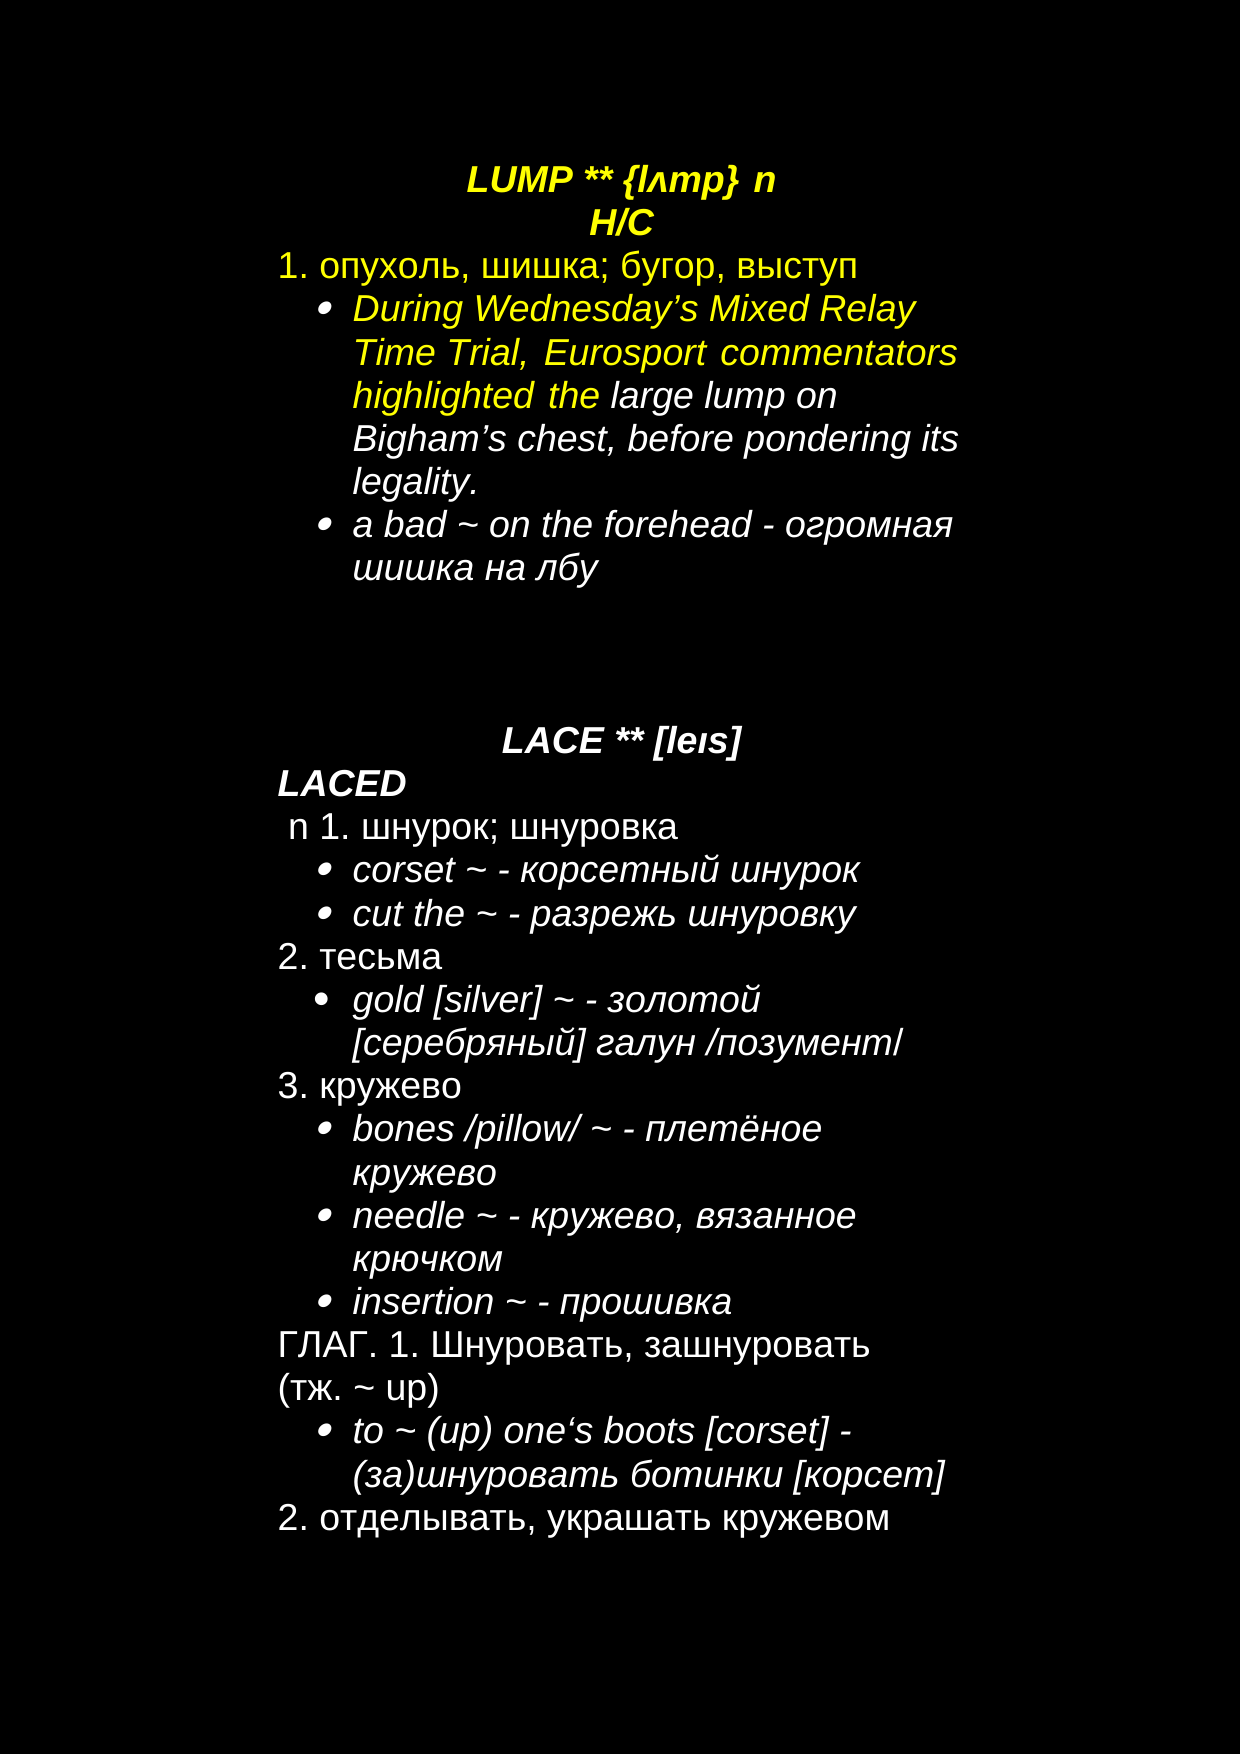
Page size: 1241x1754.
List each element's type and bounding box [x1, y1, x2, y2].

table_header [270, 62, 976, 1676]
